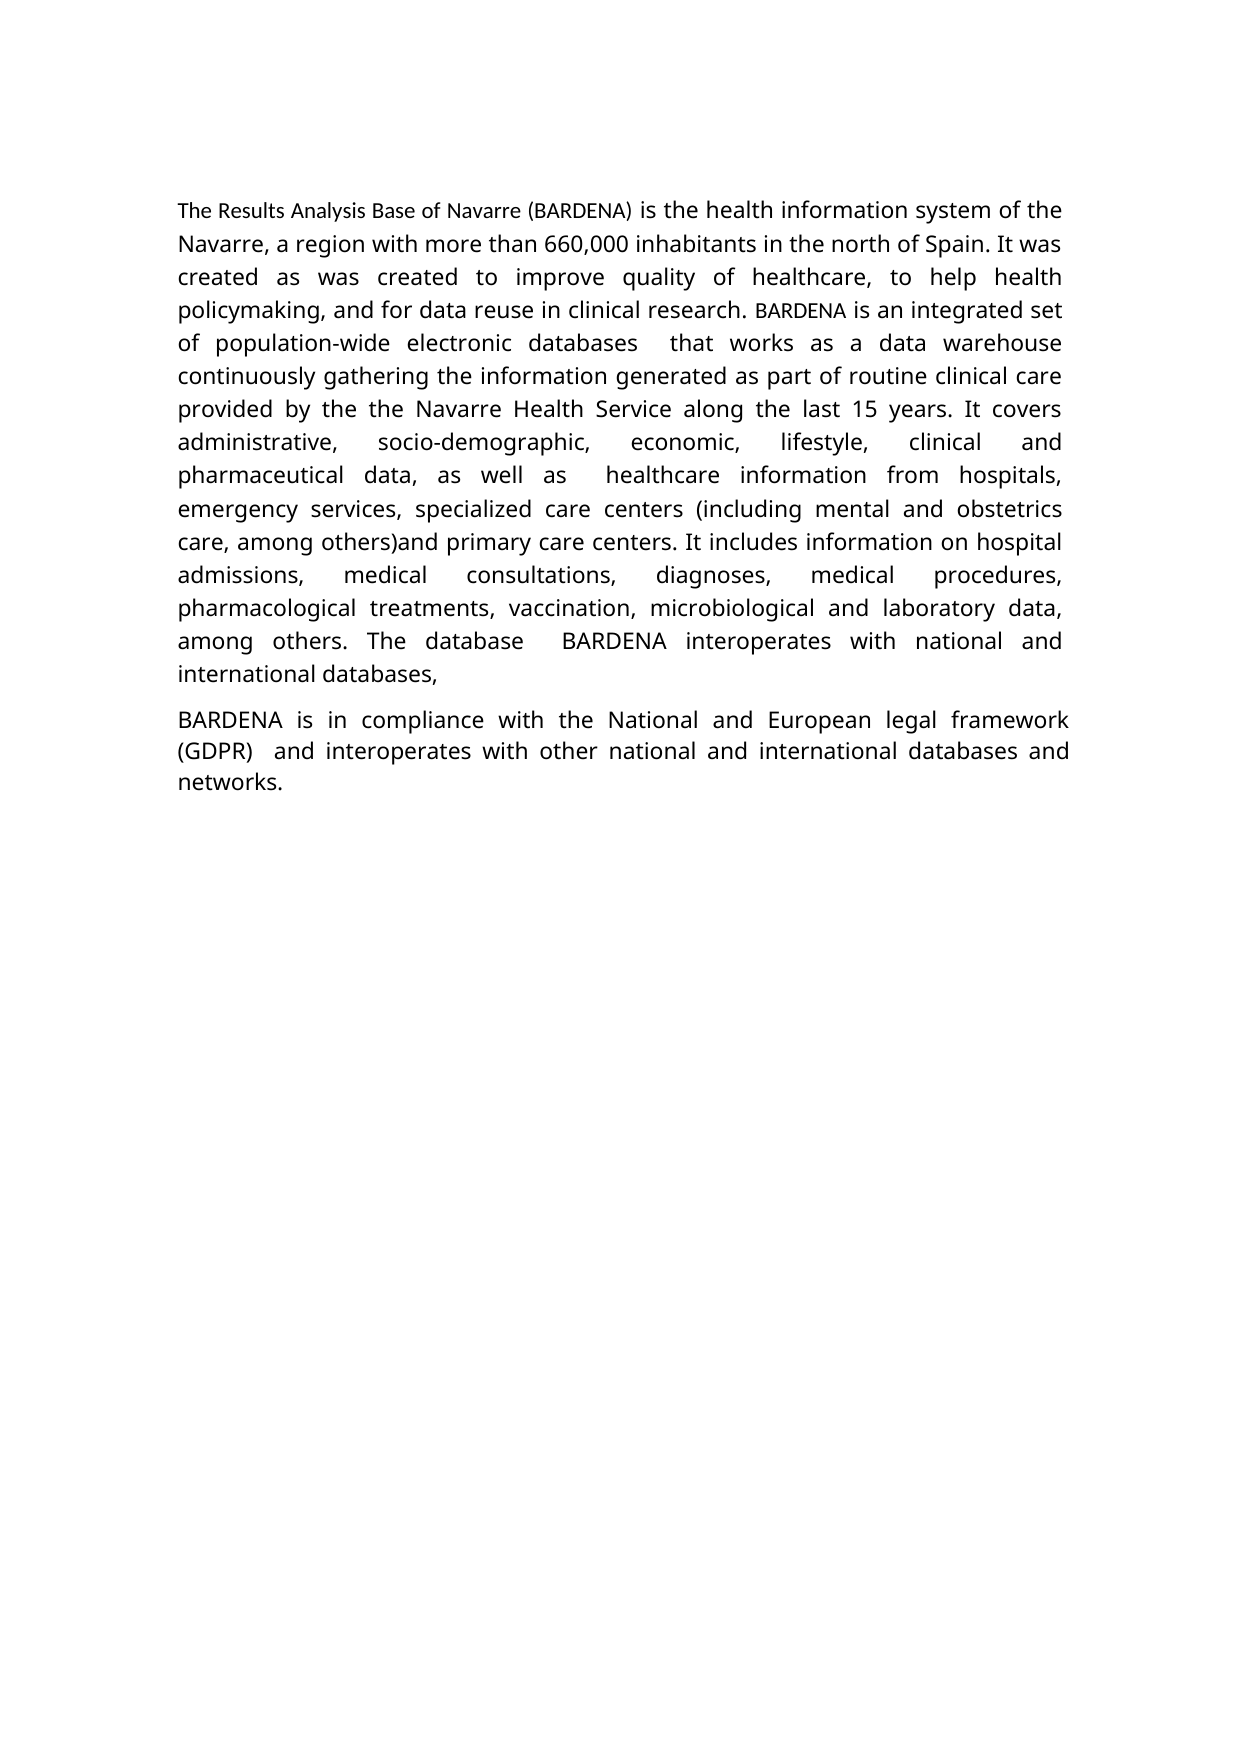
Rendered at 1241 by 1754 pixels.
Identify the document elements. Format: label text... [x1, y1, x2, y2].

text BARDENA is in compliance with the National and European legal framework (GDPR) and interoperates with other national and international databases and networks. [177, 704, 1071, 798]
text The Results Analysis Base of Navarre (BARDENA) is the health information system of the Navarre, a region with more than 660,000 inhabitants in the north of Spain. It was created as was created to improve quality of healthcare, to help health policymaking, and for data reuse in clinical research. BARDENA is an integrated set of population-wide electronic databases that works as a data warehouse continuously gathering the information generated as part of routine clinical care provided by the the Navarre Health Service along the last 15 years. It covers administrative, socio-demographic, economic, lifestyle, clinical and pharmaceutical data, as well as healthcare information from hospitals, emergency services, specialized care centers (including mental and obstetrics care, among others)and primary care centers. It includes information on hospital admissions, medical consultations, diagnoses, medical procedures, pharmacological treatments, vaccination, microbiological and laboratory data, among others. The database BARDENA interoperates with national and international databases, [177, 194, 1063, 689]
